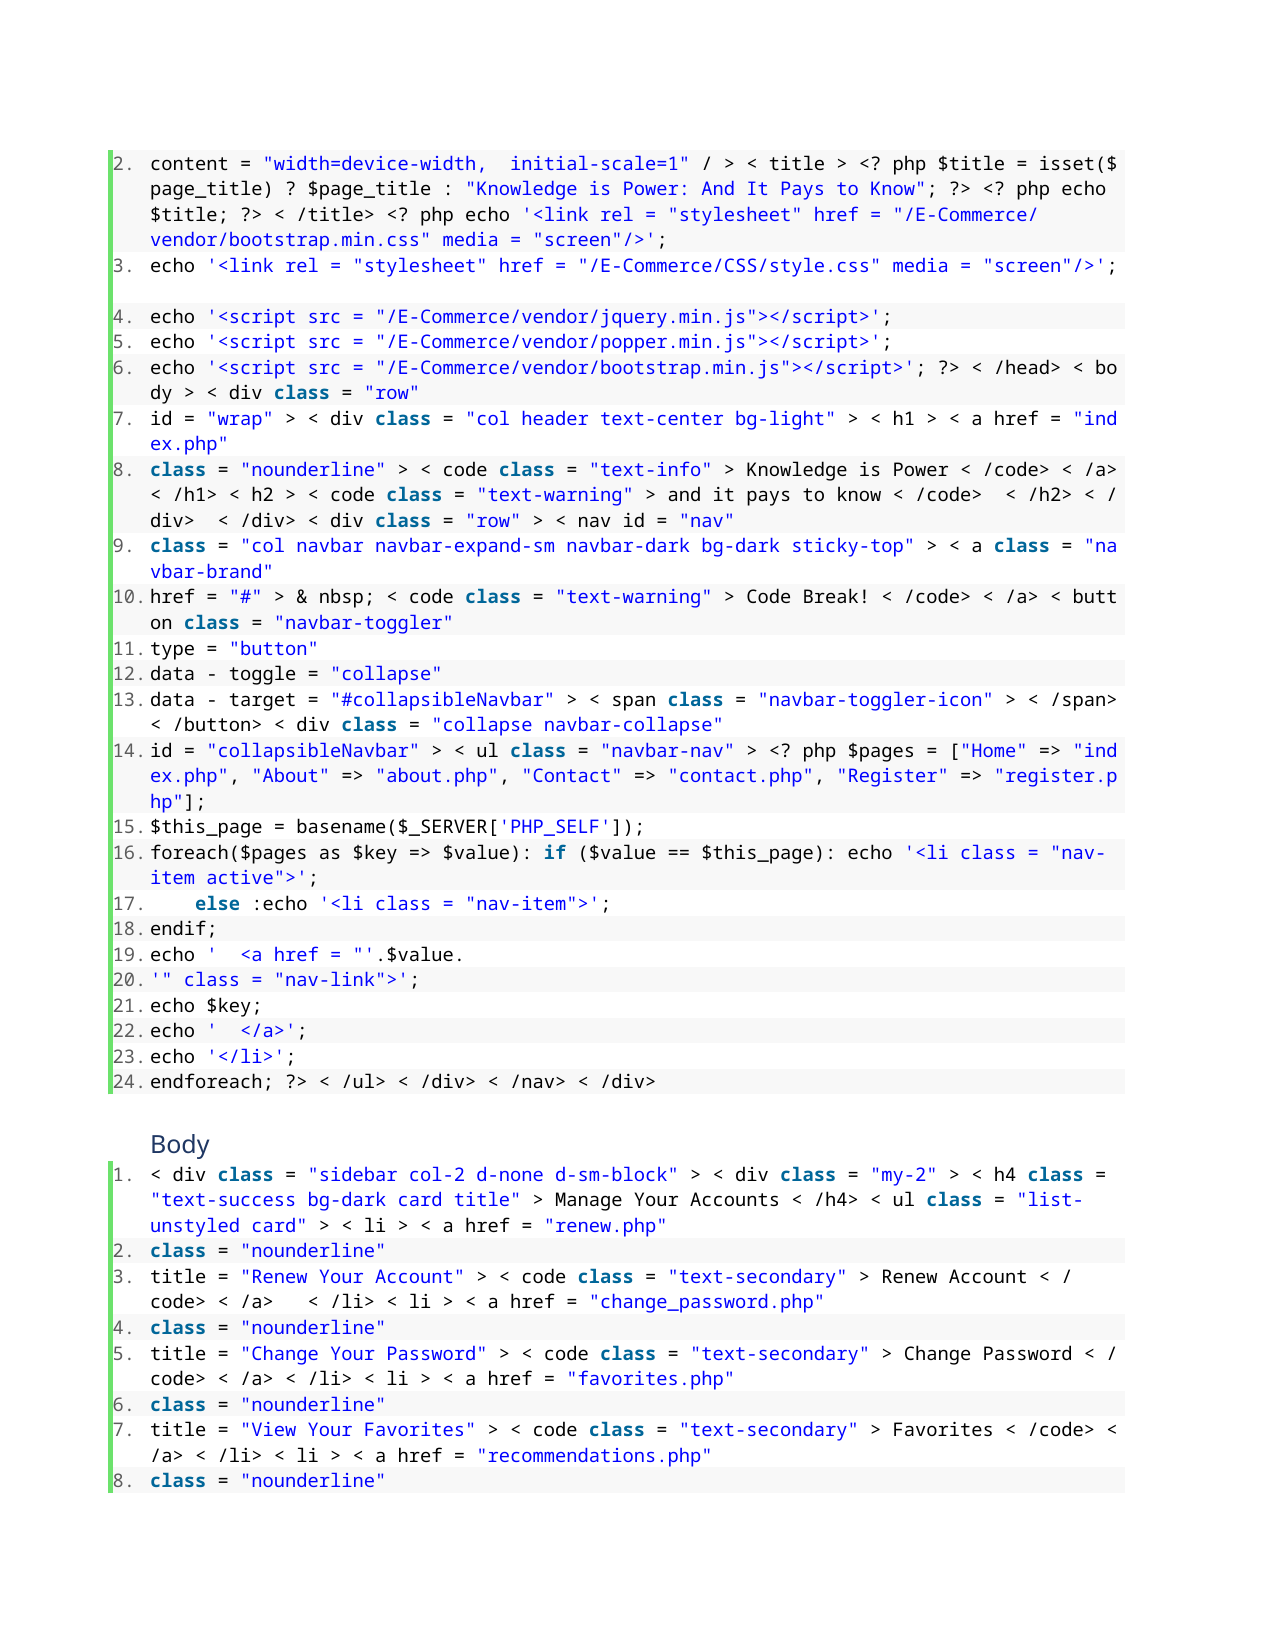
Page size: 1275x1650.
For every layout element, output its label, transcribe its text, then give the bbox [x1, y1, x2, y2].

subtitle Body [150, 1127, 1125, 1161]
list echo '<script src = "/E-Commerce/vendor/popper.min.js"></script>'; [113, 329, 1125, 354]
list endif; [113, 916, 1125, 941]
list href = "#" > & nbsp; < code class = "text-warning" > Code Break! < /code> < /a> < button class = "navbar-toggler" [113, 584, 1125, 635]
list id = "wrap" > < div class = "col header text-center bg-light" > < h1 > < a href = "index.php" [113, 405, 1125, 456]
list content = "width=device-width, initial-scale=1" / > < title > <? php $title = isset($page_title) ? $page_title : "Knowledge is Power: And It Pays to Know"; ?> <? php echo $title; ?> < /title> <? php echo '<link rel = "stylesheet" href = "/E-Commerce/vendor/bootstrap.min.css" media = "screen"/>'; [113, 150, 1125, 252]
list else :echo '<li class = "nav-item">'; [113, 890, 1125, 916]
list class = "nounderline" [113, 1467, 1125, 1493]
list title = "Change Your Password" > < code class = "text-secondary" > Change Password < /code> < /a> < /li> < li > < a href = "favorites.php" [113, 1340, 1125, 1391]
list '" class = "nav-link">'; [113, 967, 1125, 992]
list class = "nounderline" [113, 1238, 1125, 1263]
list title = "Renew Your Account" > < code class = "text-secondary" > Renew Account < /code> < /a> < /li> < li > < a href = "change_password.php" [113, 1263, 1125, 1314]
list echo '<script src = "/E-Commerce/vendor/bootstrap.min.js"></script>'; ?> < /head> < body > < div class = "row" [113, 354, 1125, 405]
list $this_page = basename($_SERVER['PHP_SELF']); [113, 813, 1125, 839]
list class = "nounderline" > < code class = "text-info" > Knowledge is Power < /code> < /a> < /h1> < h2 > < code class = "text-warning" > and it pays to know < /code> < /h2> < /div> < /div> < div class = "row" > < nav id = "nav" [113, 456, 1125, 533]
list echo '</li>'; [113, 1043, 1125, 1069]
list title = "View Your Favorites" > < code class = "text-secondary" > Favorites < /code> < /a> < /li> < li > < a href = "recommendations.php" [113, 1416, 1125, 1467]
list echo '<script src = "/E-Commerce/vendor/jquery.min.js"></script>'; [113, 303, 1125, 329]
list class = "nounderline" [113, 1314, 1125, 1340]
list class = "nounderline" [113, 1391, 1125, 1416]
list < div class = "sidebar col-2 d-none d-sm-block" > < div class = "my-2" > < h4 class = "text-success bg-dark card title" > Manage Your Accounts < /h4> < ul class = "list-unstyled card" > < li > < a href = "renew.php" [113, 1161, 1125, 1238]
list endforeach; ?> < /ul> < /div> < /nav> < /div> [113, 1069, 1125, 1094]
list class = "col navbar navbar-expand-sm navbar-dark bg-dark sticky-top" > < a class = "navbar-brand" [113, 533, 1125, 584]
list data - target = "#collapsibleNavbar" > < span class = "navbar-toggler-icon" > < /span> < /button> < div class = "collapse navbar-collapse" [113, 686, 1125, 737]
list echo $key; [113, 992, 1125, 1018]
list echo '<link rel = "stylesheet" href = "/E-Commerce/CSS/style.css" media = "screen"/>'; [113, 252, 1125, 303]
list type = "button" [113, 635, 1125, 660]
list echo ' </a>'; [113, 1018, 1125, 1043]
list id = "collapsibleNavbar" > < ul class = "navbar-nav" > <? php $pages = ["Home" => "index.php", "About" => "about.php", "Contact" => "contact.php", "Register" => "register.php"]; [113, 737, 1125, 813]
list data - toggle = "collapse" [113, 660, 1125, 686]
list foreach($pages as $key => $value): if ($value == $this_page): echo '<li class = "nav-item active">'; [113, 839, 1125, 890]
list echo ' <a href = "'.$value. [113, 941, 1125, 967]
